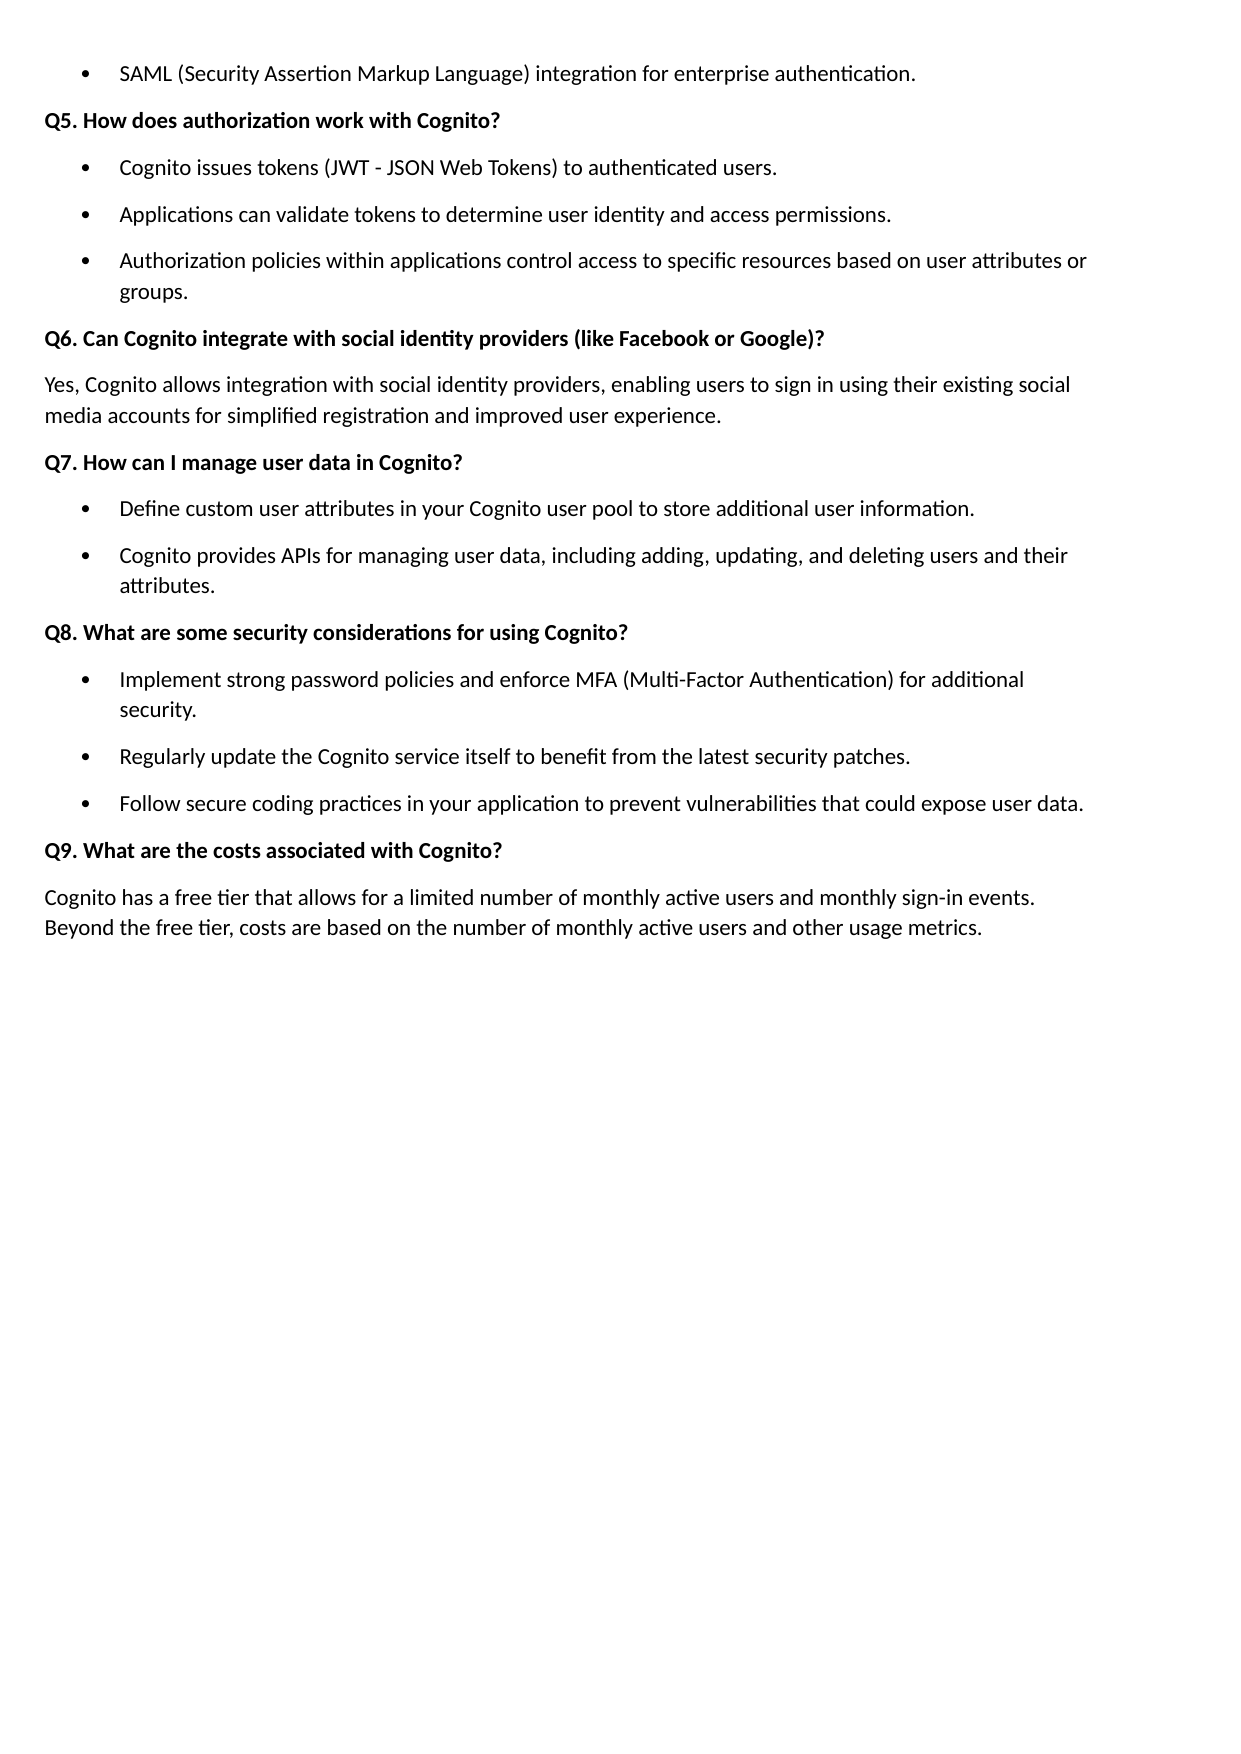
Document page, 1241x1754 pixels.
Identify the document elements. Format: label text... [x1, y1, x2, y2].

list Implement strong password policies and enforce MFA (Multi-Factor Authentication) for additional security. [82, 665, 1090, 724]
text Q9. What are the costs associated with Cognito? [44, 836, 1090, 864]
list Cognito issues tokens (JWT - JSON Web Tokens) to authenticated users. [82, 153, 1090, 181]
list Regularly update the Cognito service itself to benefit from the latest security patches. [82, 742, 1090, 771]
text Q7. How can I manage user data in Cognito? [44, 448, 1090, 476]
list SAML (Security Assertion Markup Language) integration for enterprise authentication. [82, 59, 1090, 87]
list Follow secure coding practices in your application to prevent vulnerabilities that could expose user data. [82, 789, 1090, 817]
list Authorization policies within applications control access to specific resources based on user attributes or groups. [82, 247, 1090, 305]
text Q8. What are some security considerations for using Cognito? [44, 618, 1090, 647]
text Yes, Cognito allows integration with social identity providers, enabling users to sign in using their existing social media accounts for simplified registration and improved user experience. [44, 371, 1090, 429]
list Applications can validate tokens to determine user identity and access permissions. [82, 200, 1090, 228]
text Q5. How does authorization work with Cognito? [44, 106, 1090, 134]
list Define custom user attributes in your Cognito user pool to store additional user information. [82, 494, 1090, 523]
list Cognito provides APIs for managing user data, including adding, updating, and deleting users and their attributes. [82, 541, 1090, 600]
text Q6. Can Cognito integrate with social identity providers (like Facebook or Google)? [44, 324, 1090, 352]
text Cognito has a free tier that allows for a limited number of monthly active users and monthly sign-in events. Beyond the free tier, costs are based on the number of monthly active users and other usage metrics. [44, 883, 1090, 941]
